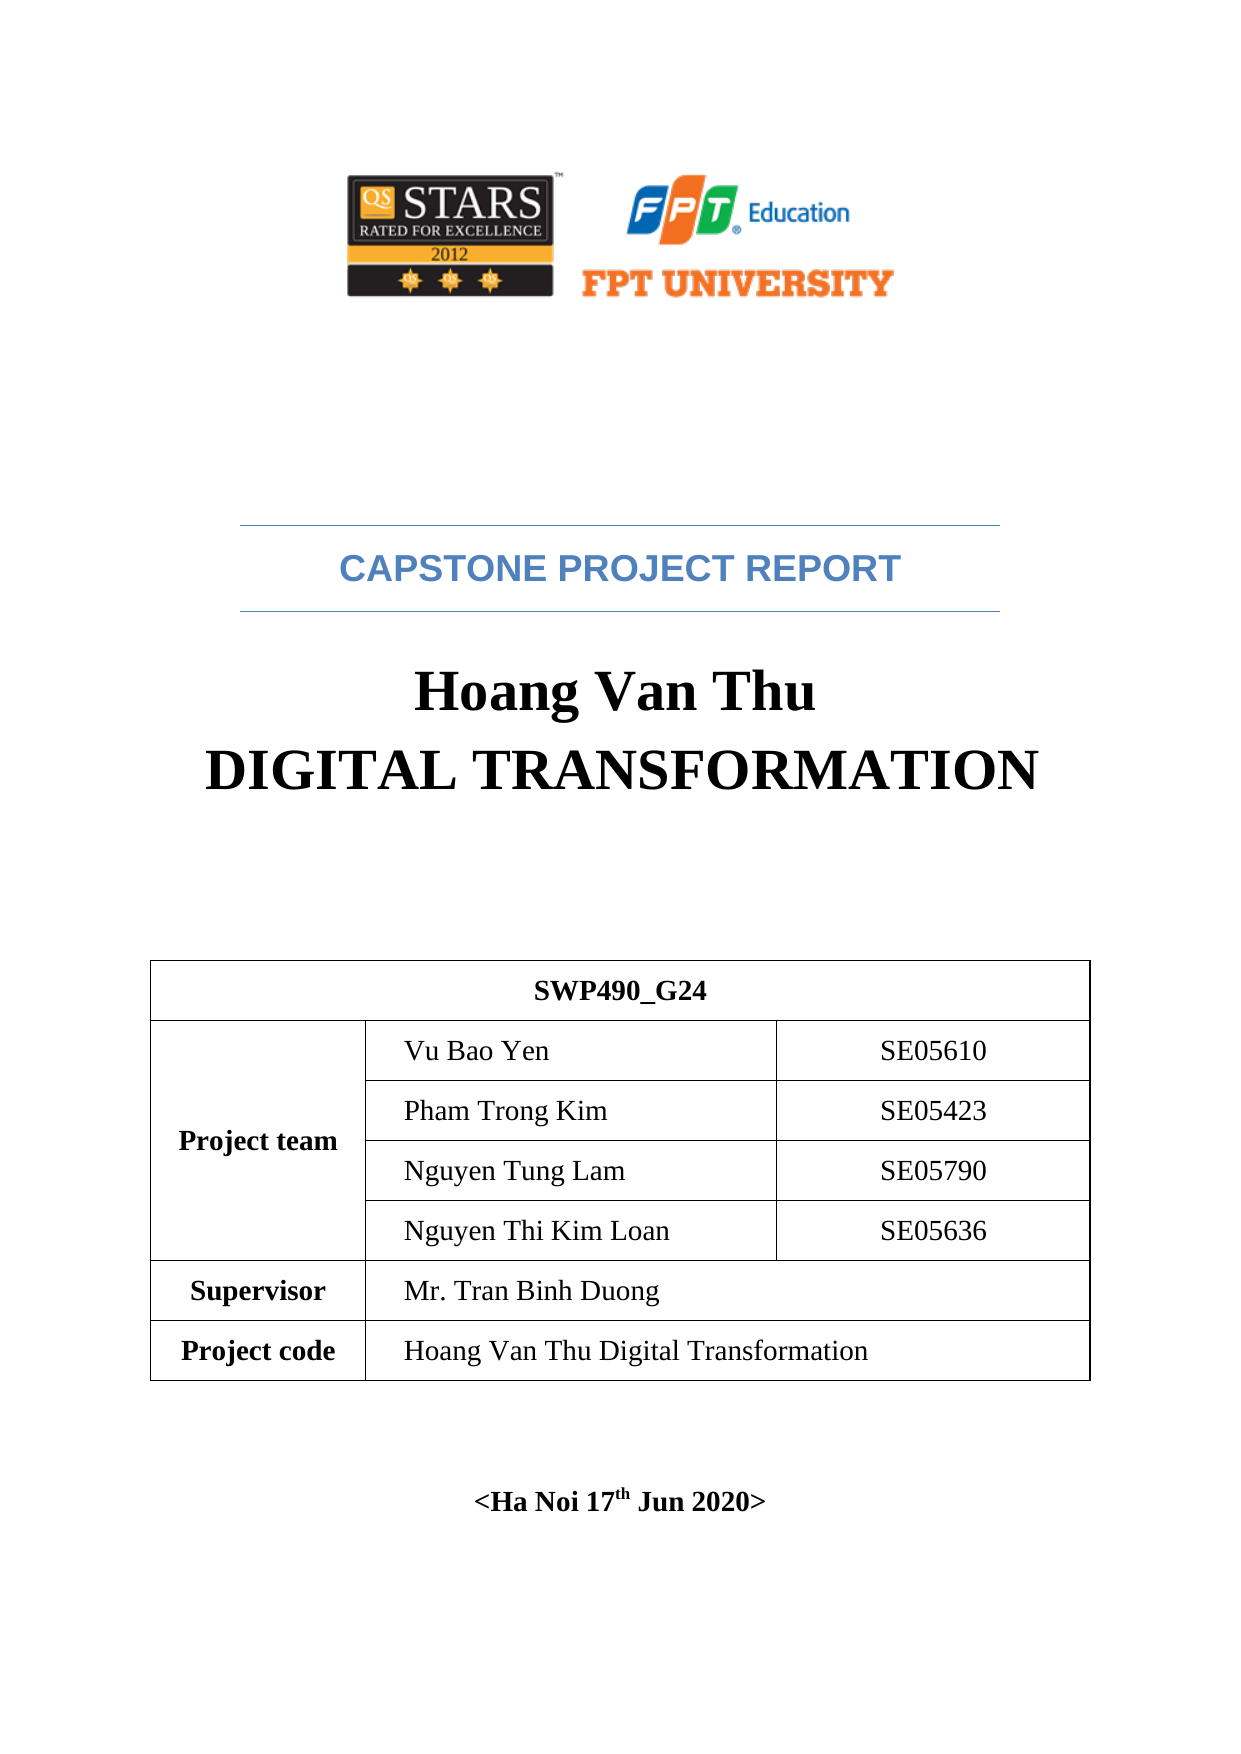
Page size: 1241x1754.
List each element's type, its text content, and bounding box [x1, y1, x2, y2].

table_cell Supervisor [151, 1261, 365, 1319]
text <Ha Noi 17th Jun 2020> [150, 1484, 1090, 1517]
table_cell SE05610 [777, 1021, 1089, 1079]
table_cell Project team [151, 1021, 365, 1259]
text DIGITAL TRANSFORMATION [141, 735, 1090, 802]
table_header SWP490_G24 [151, 961, 1089, 1019]
table_cell SE05636 [777, 1201, 1089, 1259]
table_cell Project code [151, 1321, 365, 1379]
text CAPSTONE PROJECT REPORT [240, 526, 1000, 611]
table_cell Nguyen Tung Lam [366, 1141, 776, 1199]
table_cell Pham Trong Kim [366, 1081, 776, 1139]
table_cell Hoang Van Thu Digital Transformation [366, 1321, 1089, 1379]
table_cell SE05790 [777, 1141, 1089, 1199]
table_cell SE05423 [777, 1081, 1089, 1139]
table_cell Nguyen Thi Kim Loan [366, 1201, 776, 1259]
table_cell Mr. Tran Binh Duong [366, 1261, 1089, 1319]
picture [335, 150, 905, 320]
table_cell Vu Bao Yen [366, 1021, 776, 1079]
text Hoang Van Thu [141, 656, 1090, 723]
